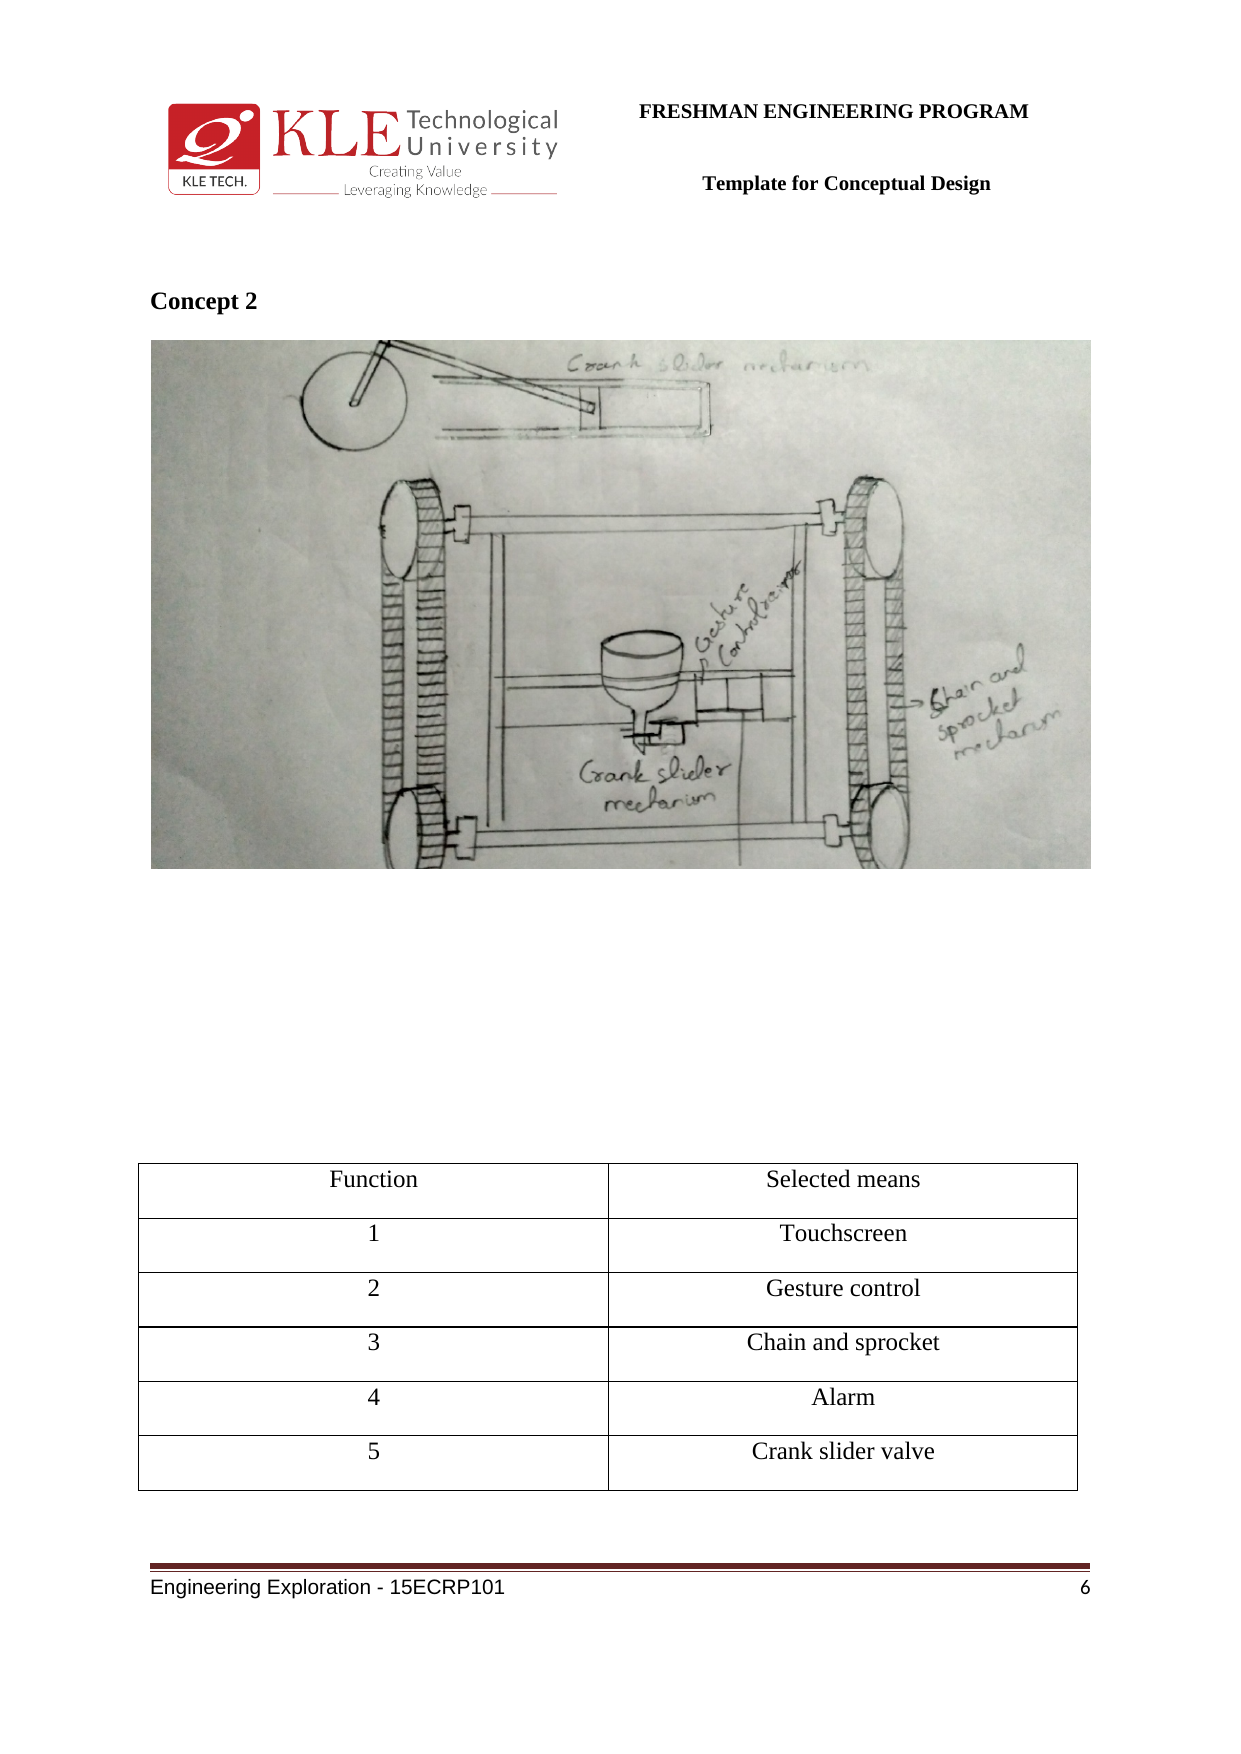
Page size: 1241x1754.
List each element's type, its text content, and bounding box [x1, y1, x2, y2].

table_header Function [139, 1164, 608, 1217]
picture [168, 98, 562, 199]
table_cell Crank slider valve [609, 1436, 1077, 1490]
table_cell 1 [139, 1219, 608, 1272]
table_cell Touchscreen [609, 1219, 1077, 1272]
table_cell Alarm [609, 1382, 1077, 1435]
picture [152, 340, 1091, 869]
table_cell 3 [139, 1328, 608, 1381]
table_cell 4 [139, 1382, 608, 1435]
table_header Selected means [609, 1164, 1077, 1217]
table_cell 5 [139, 1436, 608, 1490]
table_cell 2 [139, 1273, 608, 1326]
table_cell Gesture control [609, 1273, 1077, 1326]
text Concept 2 [150, 286, 1090, 314]
table_cell Chain and sprocket [609, 1328, 1077, 1381]
